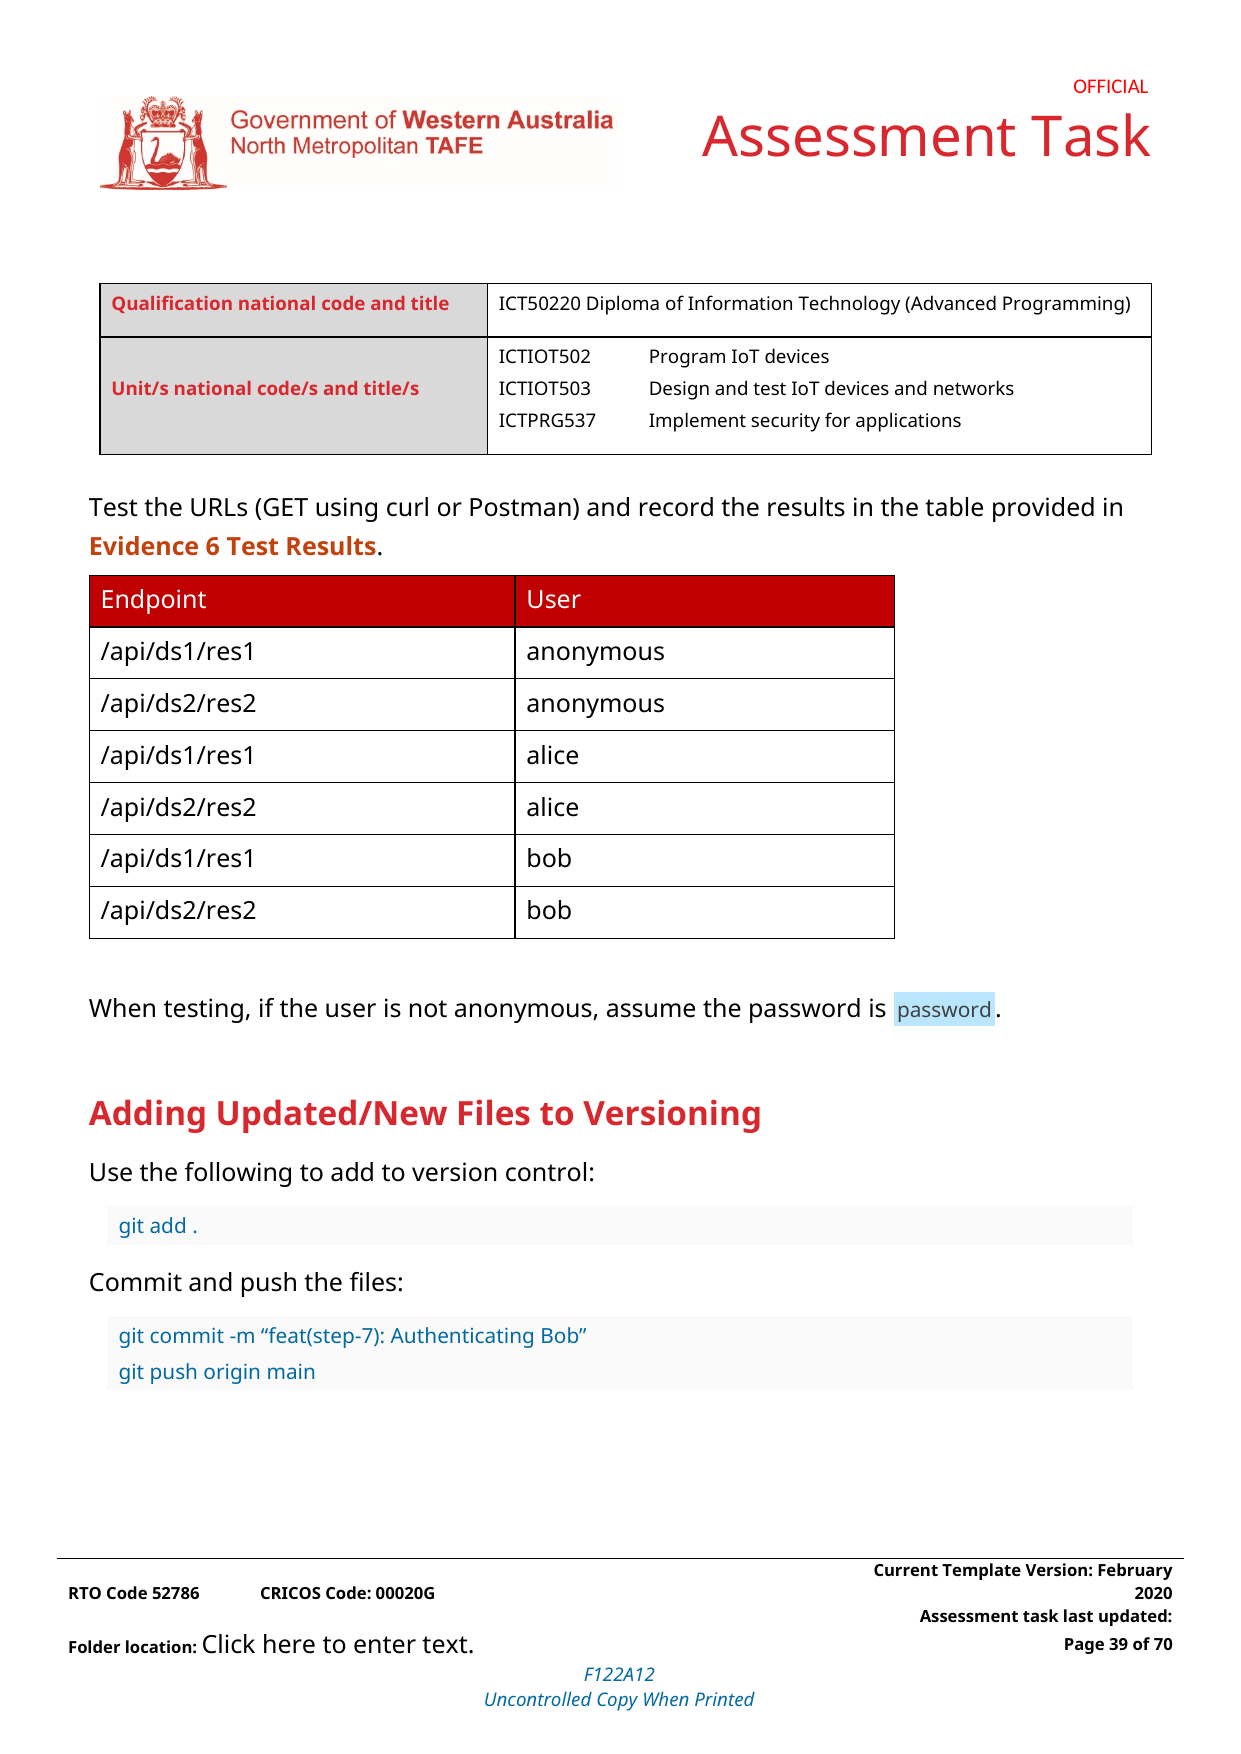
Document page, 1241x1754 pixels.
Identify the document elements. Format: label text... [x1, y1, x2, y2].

text Commit and push the files: [89, 1264, 1152, 1298]
table_header Endpoint [90, 576, 514, 626]
table_cell /api/ds1/res1 [90, 628, 514, 678]
table_cell anonymous [516, 628, 894, 678]
table_cell /api/ds2/res2 [90, 887, 514, 938]
table_cell /api/ds2/res2 [90, 783, 514, 834]
table_cell /api/ds1/res1 [90, 731, 514, 782]
table_cell bob [516, 835, 894, 886]
table_cell alice [516, 783, 894, 834]
table_cell anonymous [516, 679, 894, 730]
text Test the URLs (GET using curl or Postman) and record the results in the table provided in Evidence 6 Test Results. [89, 490, 1152, 563]
table_cell /api/ds1/res1 [90, 835, 514, 886]
subtitle Adding Updated/New Files to Versioning [89, 1089, 1152, 1135]
table_cell alice [516, 731, 894, 782]
picture [100, 96, 620, 190]
text git add . [110, 1209, 1130, 1242]
text git push origin main [110, 1352, 1130, 1387]
table_cell /api/ds2/res2 [90, 679, 514, 730]
text git commit -m “feat(step-7): Authenticating Bob” [110, 1319, 1130, 1350]
text When testing, if the user is not anonymous, assume the password is password. [89, 990, 1152, 1026]
table_header User [516, 576, 894, 626]
table_cell bob [516, 887, 894, 938]
text Use the following to add to version control: [89, 1154, 1152, 1188]
